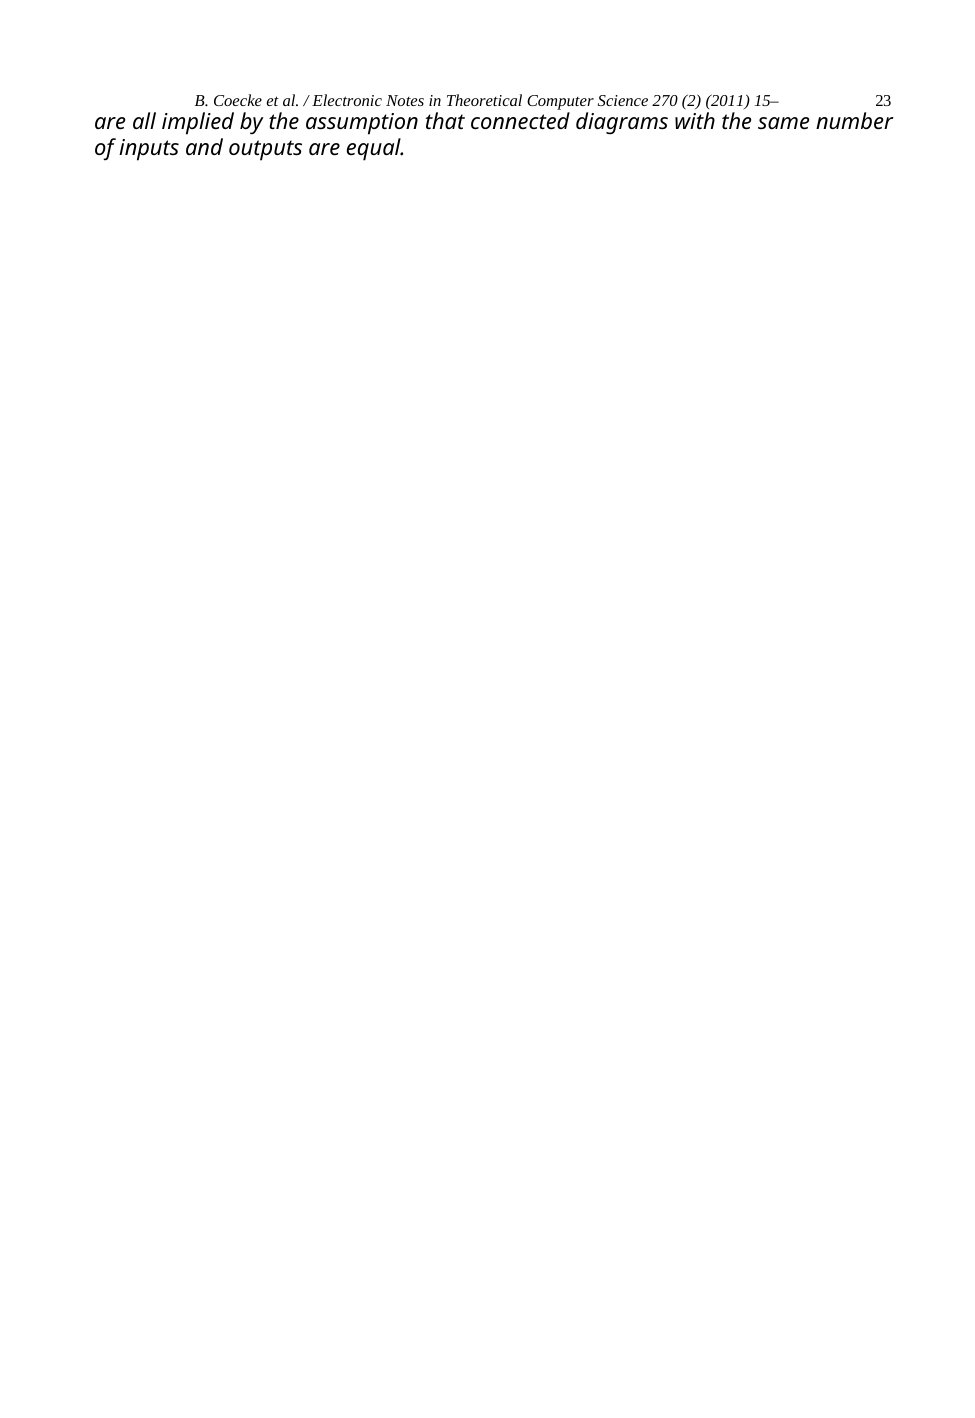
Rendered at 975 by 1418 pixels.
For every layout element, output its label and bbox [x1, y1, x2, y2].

text [94, 108, 893, 162]
